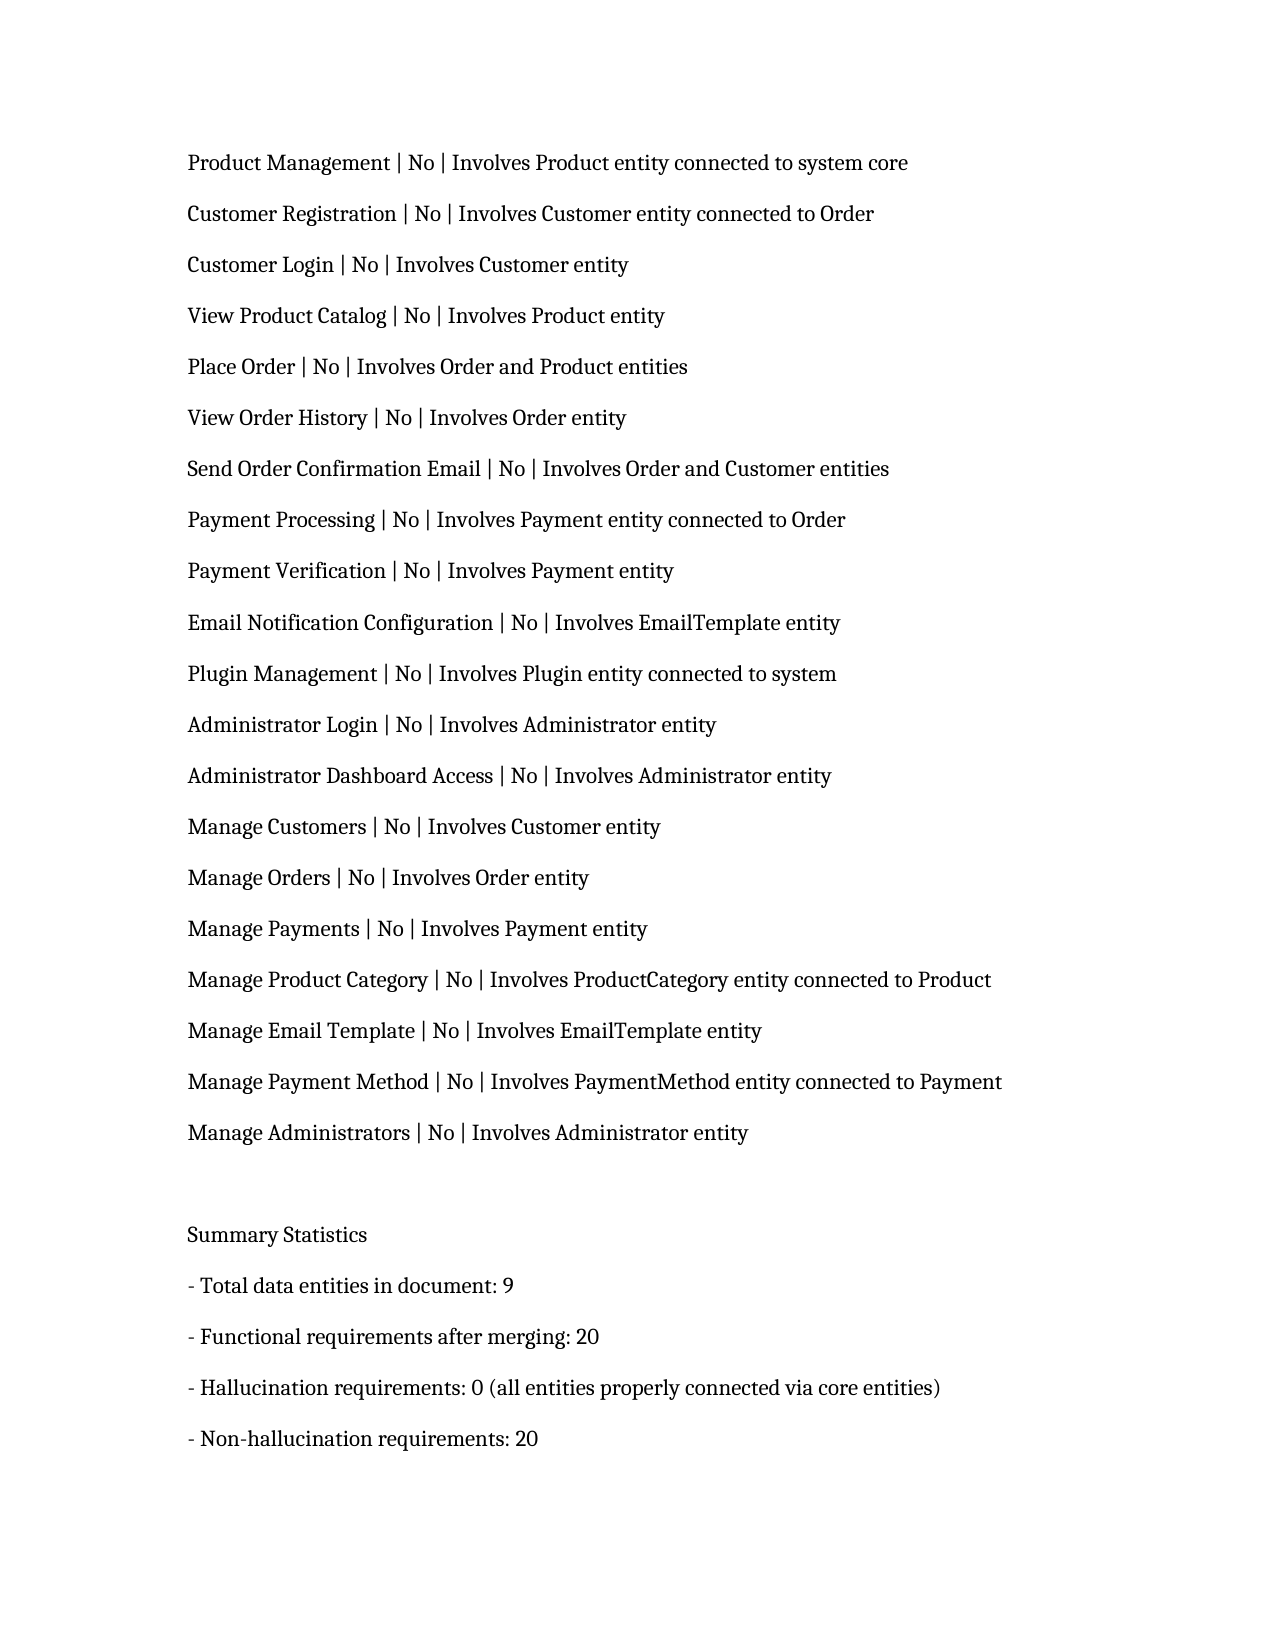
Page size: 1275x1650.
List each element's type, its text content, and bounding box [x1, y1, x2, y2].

text Manage Payment Method | No | Involves PaymentMethod entity connected to Payment [187, 1069, 1087, 1095]
text View Product Catalog | No | Involves Product entity [187, 303, 1087, 329]
text Manage Payments | No | Involves Payment entity [187, 916, 1087, 942]
text - Non-hallucination requirements: 20 [187, 1426, 1087, 1452]
text Summary Statistics [187, 1222, 1087, 1248]
text Manage Customers | No | Involves Customer entity [187, 813, 1087, 840]
text Customer Registration | No | Involves Customer entity connected to Order [187, 201, 1087, 227]
text Plugin Management | No | Involves Plugin entity connected to system [187, 660, 1087, 687]
text Administrator Login | No | Involves Administrator entity [187, 711, 1087, 738]
text Manage Product Category | No | Involves ProductCategory entity connected to Product [187, 967, 1087, 993]
text View Order History | No | Involves Order entity [187, 405, 1087, 432]
text Payment Processing | No | Involves Payment entity connected to Order [187, 507, 1087, 534]
text Manage Administrators | No | Involves Administrator entity [187, 1120, 1087, 1146]
text - Functional requirements after merging: 20 [187, 1324, 1087, 1350]
text Product Management | No | Involves Product entity connected to system core [187, 150, 1087, 176]
text Payment Verification | No | Involves Payment entity [187, 558, 1087, 585]
text Manage Email Template | No | Involves EmailTemplate entity [187, 1018, 1087, 1044]
text Place Order | No | Involves Order and Product entities [187, 354, 1087, 381]
text Administrator Dashboard Access | No | Involves Administrator entity [187, 762, 1087, 789]
text - Total data entities in document: 9 [187, 1273, 1087, 1299]
text Send Order Confirmation Email | No | Involves Order and Customer entities [187, 456, 1087, 483]
text Customer Login | No | Involves Customer entity [187, 252, 1087, 278]
text Manage Orders | No | Involves Order entity [187, 864, 1087, 891]
text Email Notification Configuration | No | Involves EmailTemplate entity [187, 609, 1087, 636]
text - Hallucination requirements: 0 (all entities properly connected via core entities) [187, 1375, 1087, 1401]
